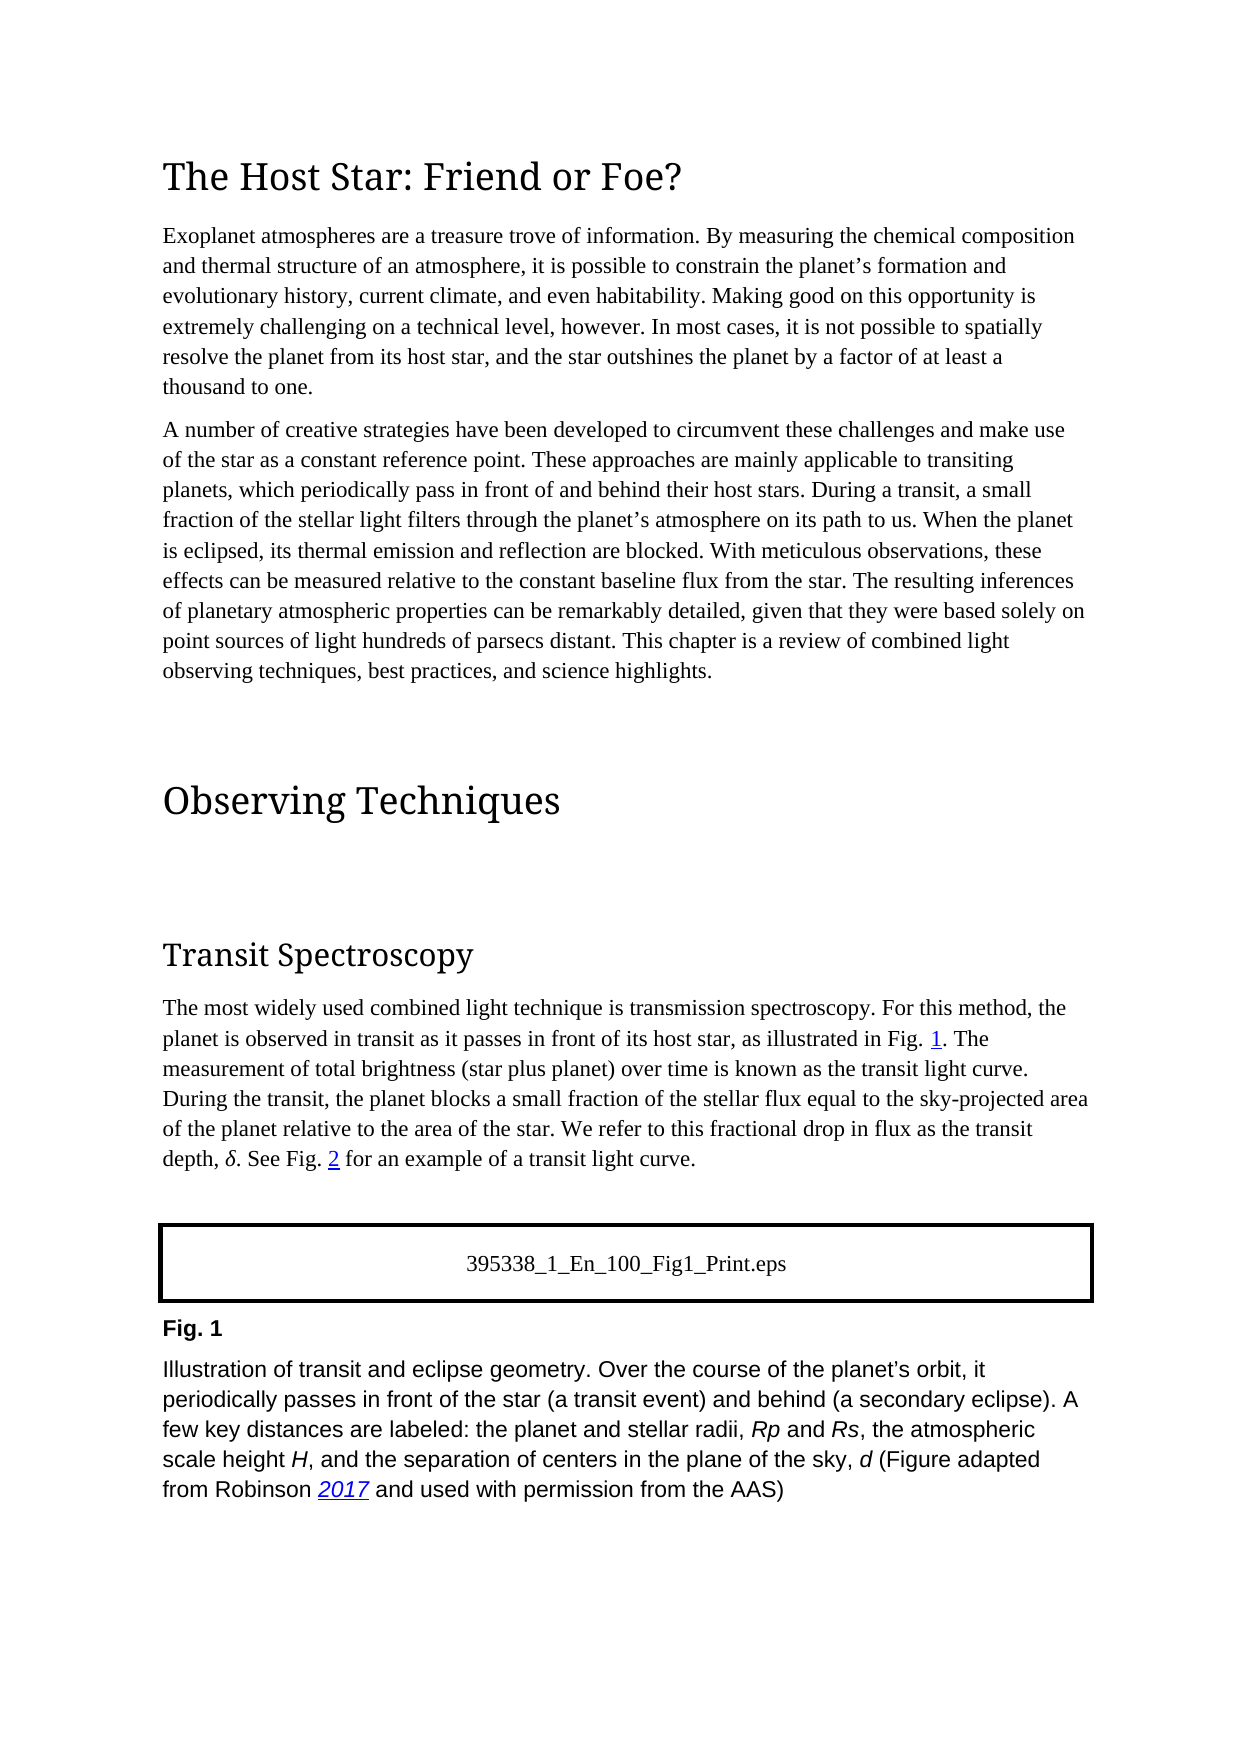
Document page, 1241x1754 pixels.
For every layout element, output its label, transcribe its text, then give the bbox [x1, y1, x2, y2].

text Fig. 1 [162, 1314, 1090, 1341]
text 395338_1_En_100_Fig1_Print.eps [163, 1227, 1090, 1299]
text Observing Techniques [162, 774, 1090, 825]
text The most widely used combined light technique is transmission spectroscopy. For this method, the planet is observed in transit as it passes in front of its host star, as illustrated in Fig. 1. The measurement of total brightness (star plus planet) over time is known as the transit light curve. During the transit, the planet blocks a small fraction of the stellar flux equal to the sky-projected area of the planet relative to the area of the star. We refer to this fractional drop in flux as the transit depth, δ. See Fig. 2 for an example of a transit light curve. [162, 994, 1090, 1172]
text Illustration of transit and eclipse geometry. Over the course of the planet’s orbit, it periodically passes in front of the star (a transit event) and behind (a secondary eclipse). A few key distances are labeled: the planet and stellar radii, Rp and Rs, the atmospheric scale height H, and the separation of centers in the plane of the sky, d (Figure adapted from Robinson 2017 and used with permission from the AAS) [162, 1356, 1090, 1503]
text A number of creative strategies have been developed to circumvent these challenges and make use of the star as a constant reference point. These approaches are mainly applicable to transiting planets, which periodically pass in front of and behind their host stars. During a transit, a small fraction of the stellar light filters through the planet’s atmosphere on its path to us. When the planet is eclipsed, its thermal emission and reflection are blocked. With meticulous observations, these effects can be measured relative to the constant baseline flux from the star. The resulting inferences of planetary atmospheric properties can be remarkably detailed, given that they were based solely on point sources of light hundreds of parsecs distant. This chapter is a review of combined light observing techniques, best practices, and science highlights. [162, 416, 1090, 684]
text Transit Spectroscopy [162, 932, 1090, 975]
text The Host Star: Friend or Foe? [162, 150, 1090, 201]
text Exoplanet atmospheres are a treasure trove of information. By measuring the chemical composition and thermal structure of an atmosphere, it is possible to constrain the planet’s formation and evolutionary history, current climate, and even habitability. Making good on this opportunity is extremely challenging on a technical level, however. In most cases, it is not possible to spatially resolve the planet from its host star, and the star outshines the planet by a factor of at least a thousand to one. [162, 222, 1090, 399]
